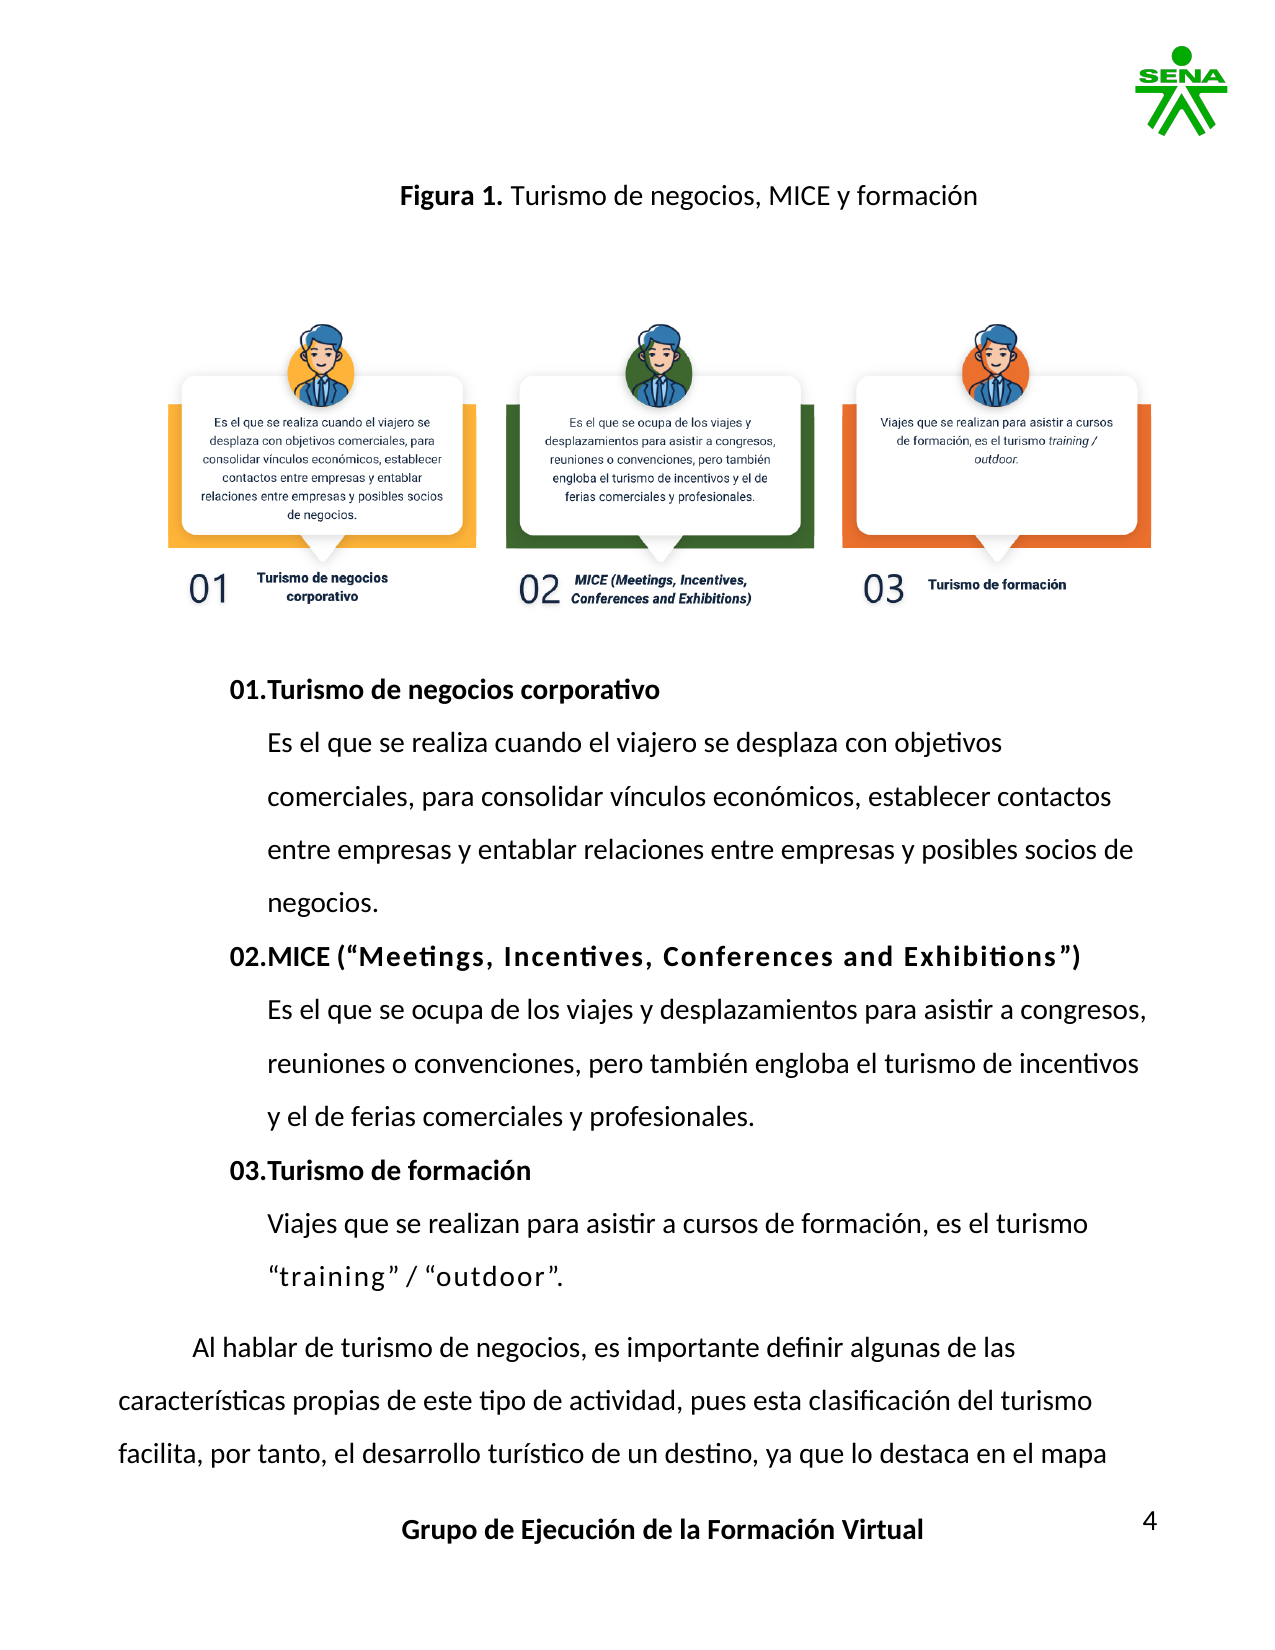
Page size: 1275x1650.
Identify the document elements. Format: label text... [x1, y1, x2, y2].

list Viajes que se realizan para asistir a cursos de formación, es el turismo “training” / “outdoor”. [267, 1205, 1157, 1294]
list MICE (“Meetings, Incentives, Conferences and Exhibitions”) [229, 938, 1157, 973]
list Es el que se realiza cuando el viajero se desplaza con objetivos comerciales, para consolidar vínculos económicos, establecer contactos entre empresas y entablar relaciones entre empresas y posibles socios de negocios. [267, 724, 1157, 920]
text Figura 1. Turismo de negocios, MICE y formación [221, 177, 1157, 213]
list Turismo de formación [229, 1152, 1157, 1187]
list Turismo de negocios corporativo [229, 671, 1157, 706]
list Es el que se ocupa de los viajes y desplazamientos para asistir a congresos, reuniones o convenciones, pero también engloba el turismo de incentivos y el de ferias comerciales y profesionales. [267, 991, 1157, 1134]
picture [132, 317, 1172, 637]
picture [1135, 46, 1228, 136]
